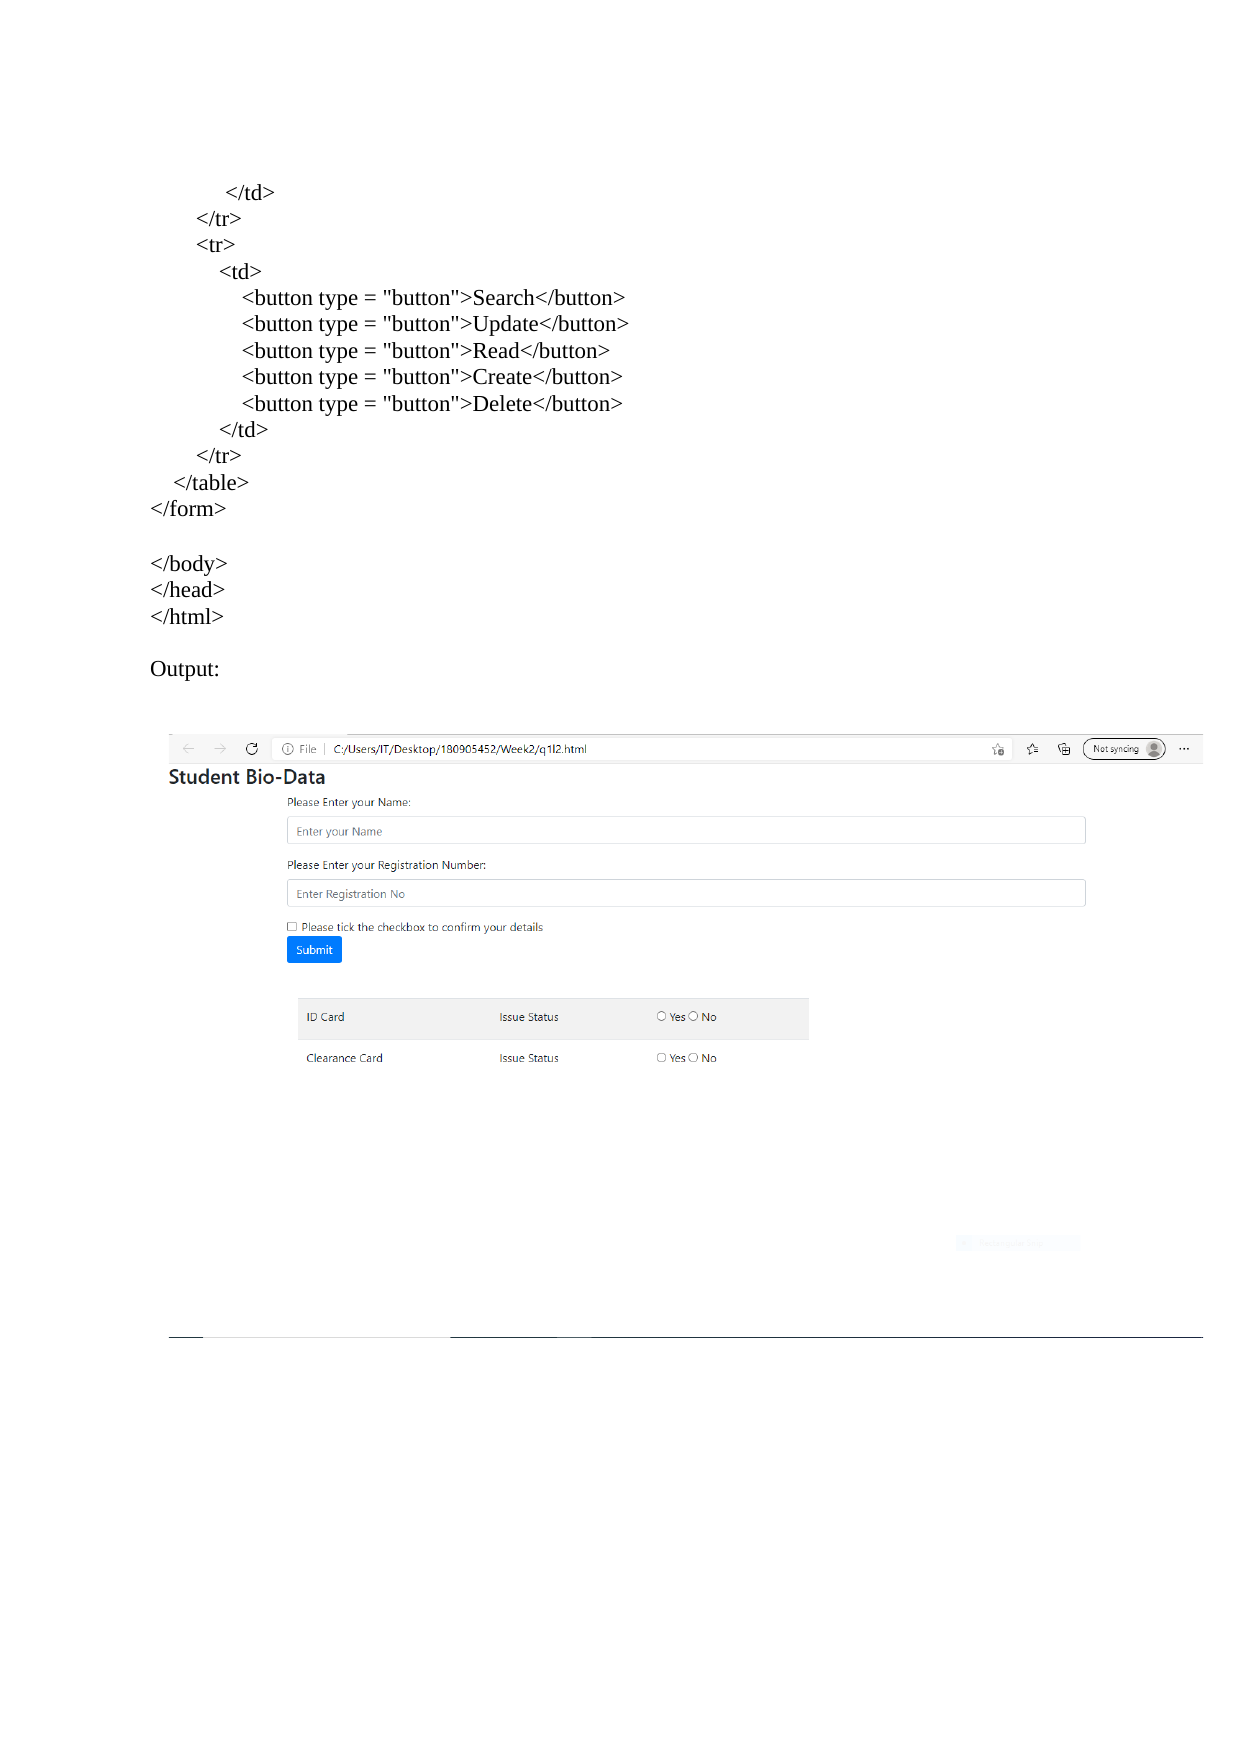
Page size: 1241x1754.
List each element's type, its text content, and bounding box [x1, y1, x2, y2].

text </html> [150, 603, 1090, 629]
text </td> [150, 179, 1090, 205]
text <button type = "button">Search</button> [150, 284, 1090, 311]
text <button type = "button">Create</button> [150, 363, 1090, 389]
text </body> [150, 550, 1090, 576]
text <button type = "button">Update</button> [150, 311, 1090, 337]
text <td> [150, 258, 1090, 284]
text </form> [150, 495, 1090, 521]
text </td> [150, 416, 1090, 442]
text <tr> [150, 231, 1090, 258]
text Output: [150, 656, 1090, 682]
text </tr> [150, 442, 1090, 469]
text <button type = "button">Read</button> [150, 337, 1090, 363]
text </tr> [150, 205, 1090, 231]
text </table> [150, 469, 1090, 495]
text </head> [150, 576, 1090, 603]
text <button type = "button">Delete</button> [150, 389, 1090, 416]
